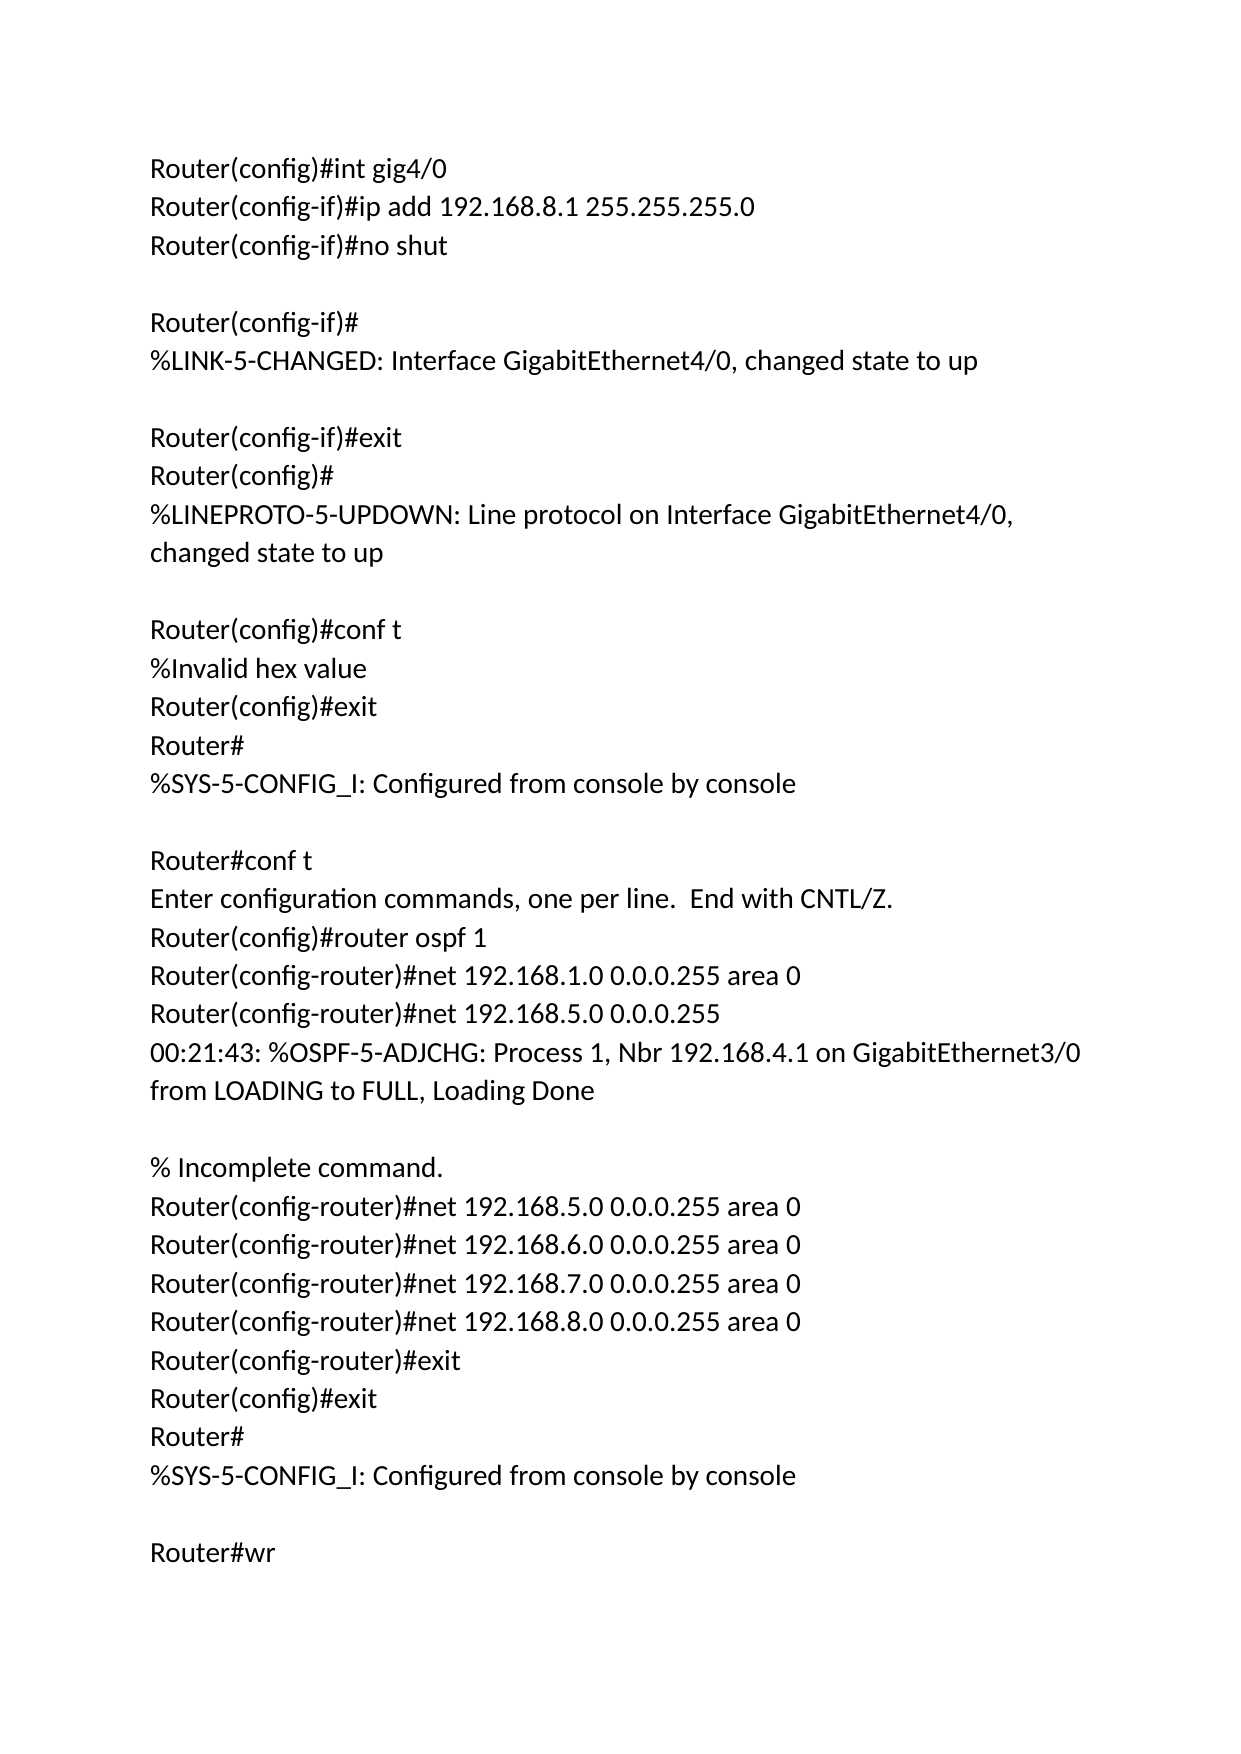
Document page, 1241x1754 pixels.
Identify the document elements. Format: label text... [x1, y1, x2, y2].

text Router(config-if)#no shut [150, 227, 1090, 262]
text Router# [150, 727, 1090, 762]
text Router(config-if)#ip add 192.168.8.1 255.255.255.0 [150, 188, 1090, 224]
text Router#wr [150, 1534, 1090, 1569]
text %LINK-5-CHANGED: Interface GigabitEthernet4/0, changed state to up [150, 342, 1090, 378]
text Router#conf t [150, 842, 1090, 877]
text %SYS-5-CONFIG_I: Configured from console by console [150, 765, 1090, 801]
text Router(config)#exit [150, 688, 1090, 724]
text Router(config-router)#net 192.168.6.0 0.0.0.255 area 0 [150, 1226, 1090, 1262]
text Router(config)#exit [150, 1380, 1090, 1416]
text Router(config-if)#exit [150, 419, 1090, 455]
text Router(config)#conf t [150, 611, 1090, 647]
text Router# [150, 1418, 1090, 1454]
text Router(config-router)#net 192.168.8.0 0.0.0.255 area 0 [150, 1303, 1090, 1339]
text Router(config)#router ospf 1 [150, 919, 1090, 954]
text %LINEPROTO-5-UPDOWN: Line protocol on Interface GigabitEthernet4/0, changed state to up [150, 496, 1090, 570]
text Router(config-router)#net 192.168.7.0 0.0.0.255 area 0 [150, 1265, 1090, 1300]
text 00:21:43: %OSPF-5-ADJCHG: Process 1, Nbr 192.168.4.1 on GigabitEthernet3/0 from LOADING to FULL, Loading Done [150, 1034, 1090, 1108]
text Router(config)# [150, 457, 1090, 493]
text % Incomplete command. [150, 1149, 1090, 1185]
text Router(config-if)# [150, 304, 1090, 339]
text Router(config)#int gig4/0 [150, 150, 1090, 186]
text Router(config-router)#exit [150, 1342, 1090, 1377]
text Router(config-router)#net 192.168.1.0 0.0.0.255 area 0 [150, 957, 1090, 993]
text %SYS-5-CONFIG_I: Configured from console by console [150, 1457, 1090, 1492]
text Enter configuration commands, one per line. End with CNTL/Z. [150, 880, 1090, 916]
text Router(config-router)#net 192.168.5.0 0.0.0.255 area 0 [150, 1188, 1090, 1223]
text Router(config-router)#net 192.168.5.0 0.0.0.255 [150, 996, 1090, 1031]
text %Invalid hex value [150, 650, 1090, 685]
